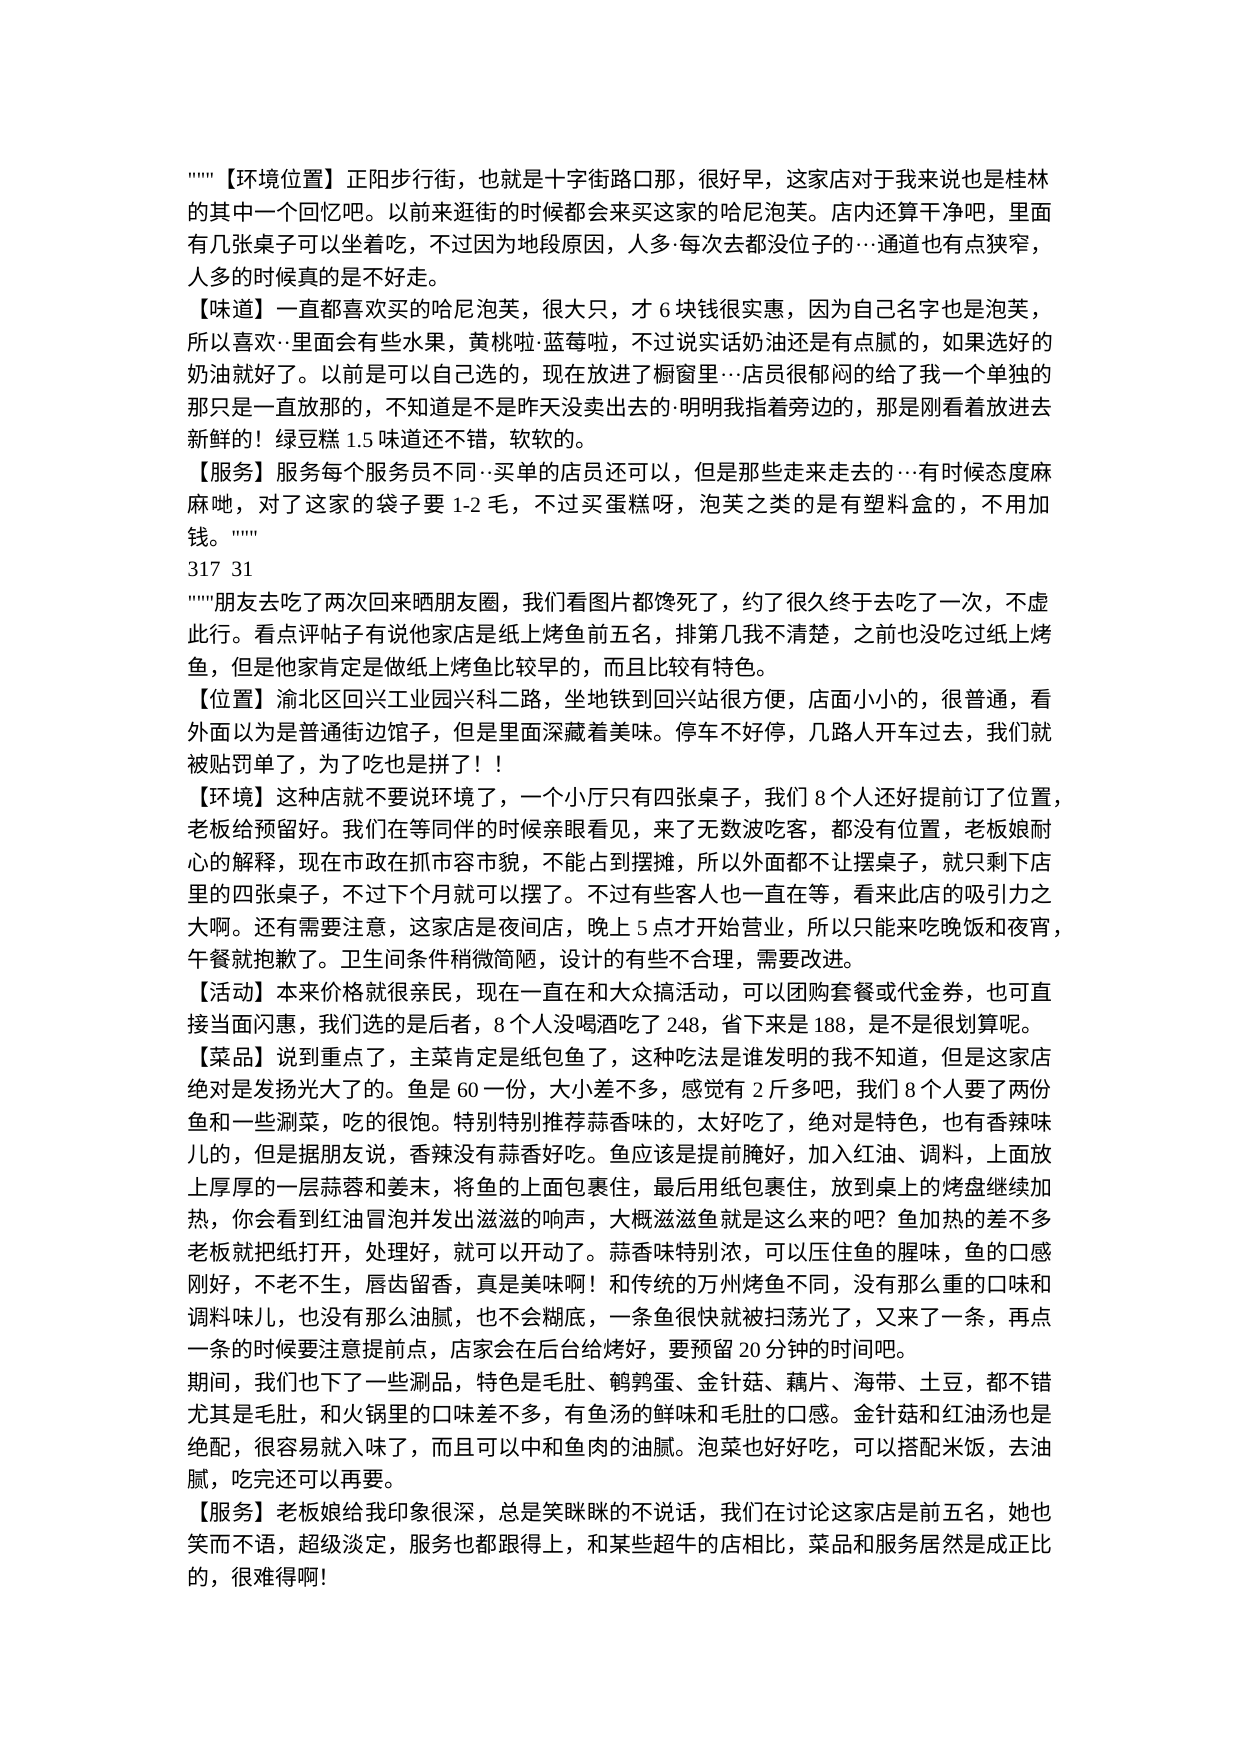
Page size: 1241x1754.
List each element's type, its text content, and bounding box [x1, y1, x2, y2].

text 【服务】老板娘给我印象很深，总是笑眯眯的不说话，我们在讨论这家店是前五名，她也笑而不语，超级淡定，服务也都跟得上，和某些超牛的店相比，菜品和服务居然是成正比的，很难得啊！ [187, 1494, 1053, 1592]
text 期间，我们也下了一些涮品，特色是毛肚、鹌鹑蛋、金针菇、藕片、海带、土豆，都不错，尤其是毛肚，和火锅里的口味差不多，有鱼汤的鲜味和毛肚的口感。金针菇和红油汤也是绝配，很容易就入味了，而且可以中和鱼肉的油腻。泡菜也好好吃，可以搭配米饭，去油腻，吃完还可以再要。 [187, 1364, 1053, 1494]
text 【活动】本来价格就很亲民，现在一直在和大众搞活动，可以团购套餐或代金券，也可直接当面闪惠，我们选的是后者，8个人没喝酒吃了248，省下来是188，是不是很划算呢。 [187, 974, 1053, 1039]
text 【位置】渝北区回兴工业园兴科二路，坐地铁到回兴站很方便，店面小小的，很普通，看外面以为是普通街边馆子，但是里面深藏着美味。停车不好停，几路人开车过去，我们就被贴罚单了，为了吃也是拼了！！ [187, 682, 1053, 779]
text 【味道】一直都喜欢买的哈尼泡芙，很大只，才6块钱很实惠，因为自己名字也是泡芙，所以喜欢··里面会有些水果，黄桃啦·蓝莓啦，不过说实话奶油还是有点腻的，如果选好的奶油就好了。以前是可以自己选的，现在放进了橱窗里···店员很郁闷的给了我一个单独的，那只是一直放那的，不知道是不是昨天没卖出去的·明明我指着旁边的，那是刚看着放进去新鲜的！绿豆糕 1.5 味道还不错，软软的。 [187, 292, 1053, 454]
text 【服务】服务每个服务员不同··买单的店员还可以，但是那些走来走去的···有时候态度麻麻哋，对了这家的袋子要1-2毛，不过买蛋糕呀，泡芙之类的是有塑料盒的，不用加钱。""" [187, 454, 1053, 552]
text 【环境】这种店就不要说环境了，一个小厅只有四张桌子，我们8个人还好提前订了位置，老板给预留好。我们在等同伴的时候亲眼看见，来了无数波吃客，都没有位置，老板娘耐心的解释，现在市政在抓市容市貌，不能占到摆摊，所以外面都不让摆桌子，就只剩下店里的四张桌子，不过下个月就可以摆了。不过有些客人也一直在等，看来此店的吸引力之大啊。还有需要注意，这家店是夜间店，晚上5点才开始营业，所以只能来吃晚饭和夜宵，午餐就抱歉了。卫生间条件稍微简陋，设计的有些不合理，需要改进。 [187, 779, 1053, 974]
text 【菜品】说到重点了，主菜肯定是纸包鱼了，这种吃法是谁发明的我不知道，但是这家店绝对是发扬光大了的。鱼是60一份，大小差不多，感觉有2斤多吧，我们8个人要了两份鱼和一些涮菜，吃的很饱。特别特别推荐蒜香味的，太好吃了，绝对是特色，也有香辣味儿的，但是据朋友说，香辣没有蒜香好吃。鱼应该是提前腌好，加入红油、调料，上面放上厚厚的一层蒜蓉和姜末，将鱼的上面包裹住，最后用纸包裹住，放到桌上的烤盘继续加热，你会看到红油冒泡并发出滋滋的响声，大概滋滋鱼就是这么来的吧？鱼加热的差不多，老板就把纸打开，处理好，就可以开动了。蒜香味特别浓，可以压住鱼的腥味，鱼的口感刚好，不老不生，唇齿留香，真是美味啊！和传统的万州烤鱼不同，没有那么重的口味和调料味儿，也没有那么油腻，也不会糊底，一条鱼很快就被扫荡光了，又来了一条，再点一条的时候要注意提前点，店家会在后台给烤好，要预留20分钟的时间吧。 [187, 1039, 1053, 1364]
text 317 31 [187, 552, 1053, 584]
text """【环境位置】正阳步行街，也就是十字街路口那，很好早，这家店对于我来说也是桂林的其中一个回忆吧。以前来逛街的时候都会来买这家的哈尼泡芙。店内还算干净吧，里面有几张桌子可以坐着吃，不过因为地段原因，人多·每次去都没位子的···通道也有点狭窄，人多的时候真的是不好走。 [187, 162, 1053, 292]
text """朋友去吃了两次回来晒朋友圈，我们看图片都馋死了，约了很久终于去吃了一次，不虚此行。看点评帖子有说他家店是纸上烤鱼前五名，排第几我不清楚，之前也没吃过纸上烤鱼，但是他家肯定是做纸上烤鱼比较早的，而且比较有特色。 [187, 584, 1053, 682]
